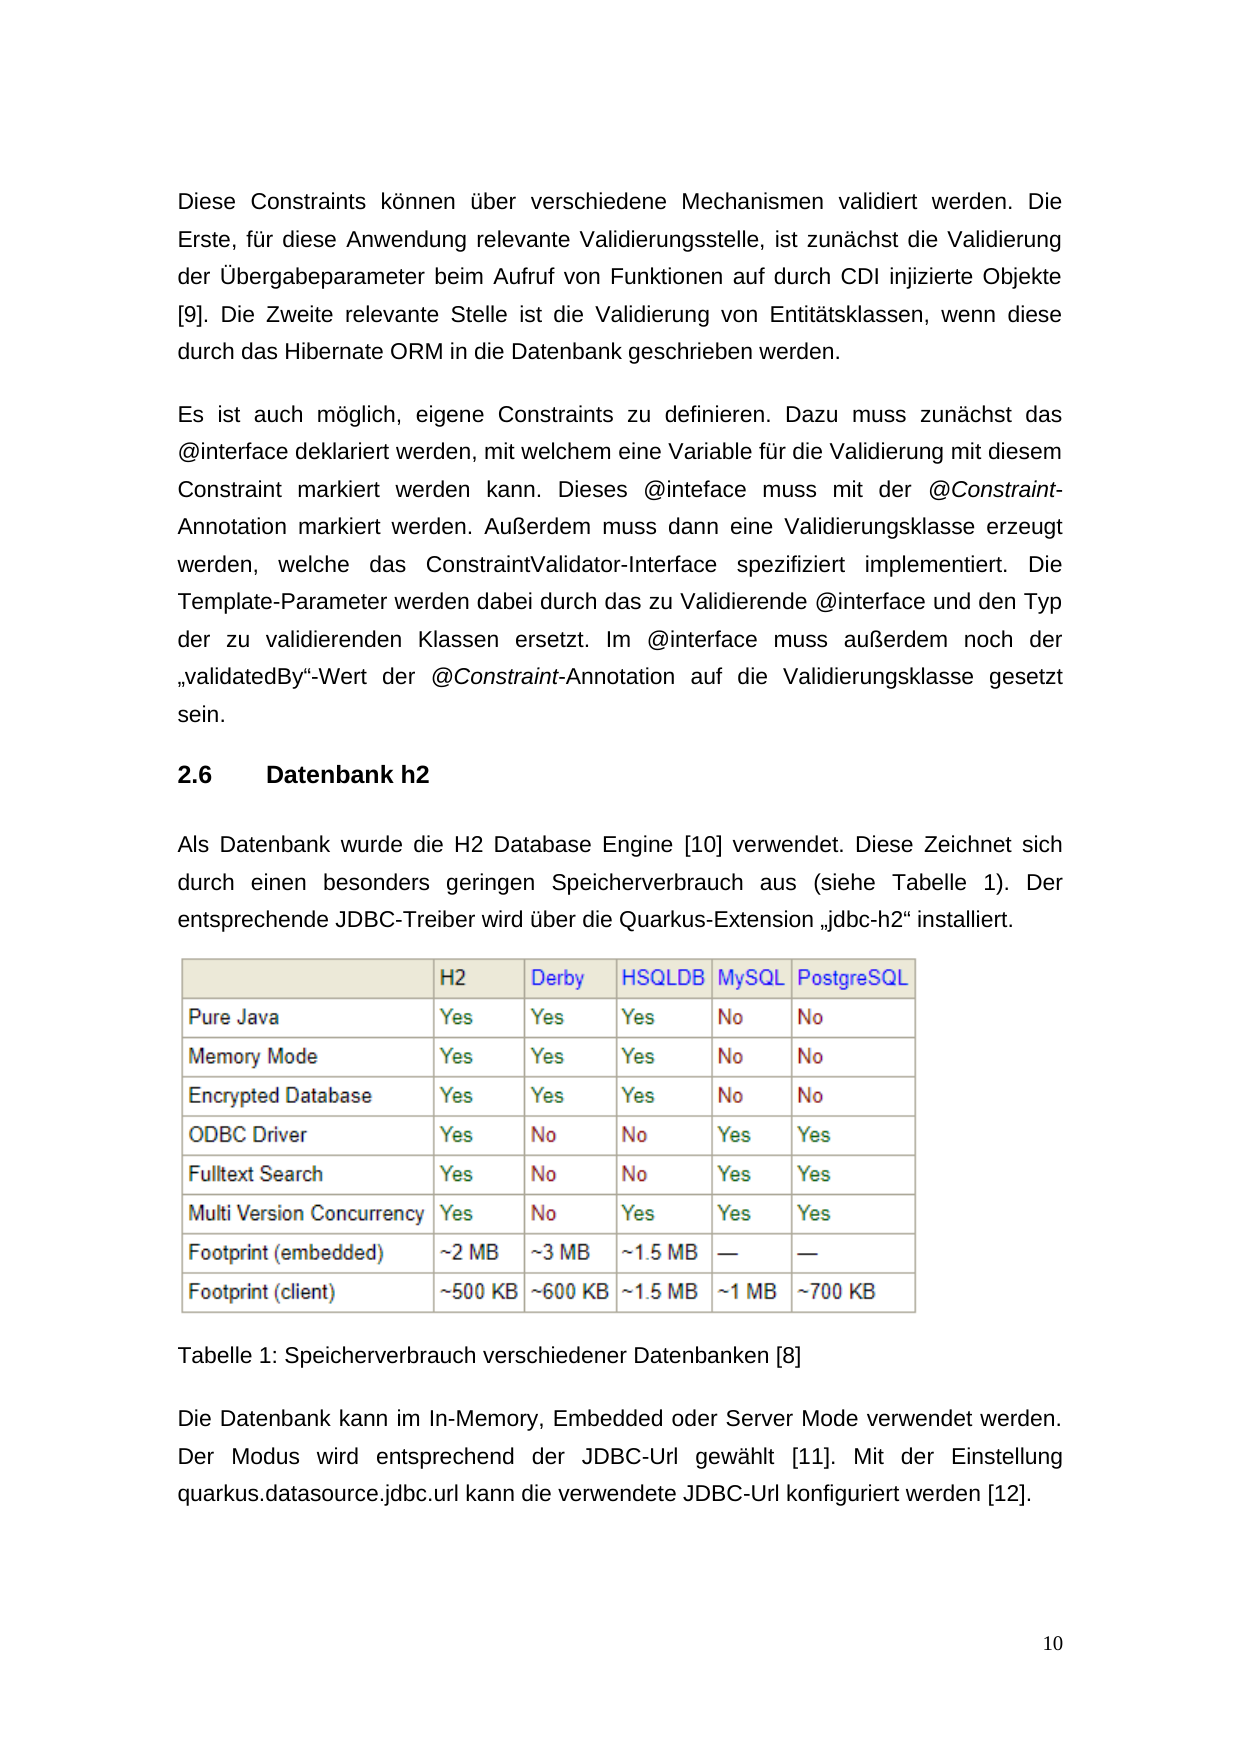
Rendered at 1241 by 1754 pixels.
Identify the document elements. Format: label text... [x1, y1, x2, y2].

picture [177, 957, 921, 1318]
text Diese Constraints können über verschiedene Mechanismen validiert werden. Die Erste, für diese Anwendung relevante Validierungsstelle, ist zunächst die Validierung der Übergabeparameter beim Aufruf von Funktionen auf durch CDI injizierte Objekte . Die Zweite relevante Stelle ist die Validierung von Entitätsklassen, wenn diese durch das Hibernate ORM in die Datenbank geschrieben werden. [177, 177, 1063, 365]
text Es ist auch möglich, eigene Constraints zu definieren. Dazu muss zunächst das @interface deklariert werden, mit welchem eine Variable für die Validierung mit diesem Constraint markiert werden kann. Dieses @inteface muss mit der @Constraint-Annotation markiert werden. Außerdem muss dann eine Validierungsklasse erzeugt werden, welche das ConstraintValidator-Interface spezifiziert implementiert. Die Template-Parameter werden dabei durch das zu Validierende @interface und den Typ der zu validierenden Klassen ersetzt. Im @interface muss außerdem noch der „validatedBy“-Wert der @Constraint-Annotation auf die Validierungsklasse gesetzt sein. [177, 390, 1063, 727]
text Tabelle 1: Speicherverbrauch verschiedener Datenbanken [8] [177, 1342, 1063, 1368]
text Die Datenbank kann im In-Memory, Embedded oder Server Mode verwendet werden. Der Modus wird entsprechend der JDBC-Url gewählt . Mit der Einstellung quarkus.datasource.jdbc.url kann die verwendete JDBC-Url konfiguriert werden . [177, 1394, 1063, 1507]
subtitle Datenbank h2 [177, 761, 1063, 789]
text Als Datenbank wurde die H2 Database Engine verwendet. Diese Zeichnet sich durch einen besonders geringen Speicherverbrauch aus (siehe Tabelle 1). Der entsprechende JDBC-Treiber wird über die Quarkus-Extension „jdbc-h2“ installiert. [177, 820, 1063, 933]
